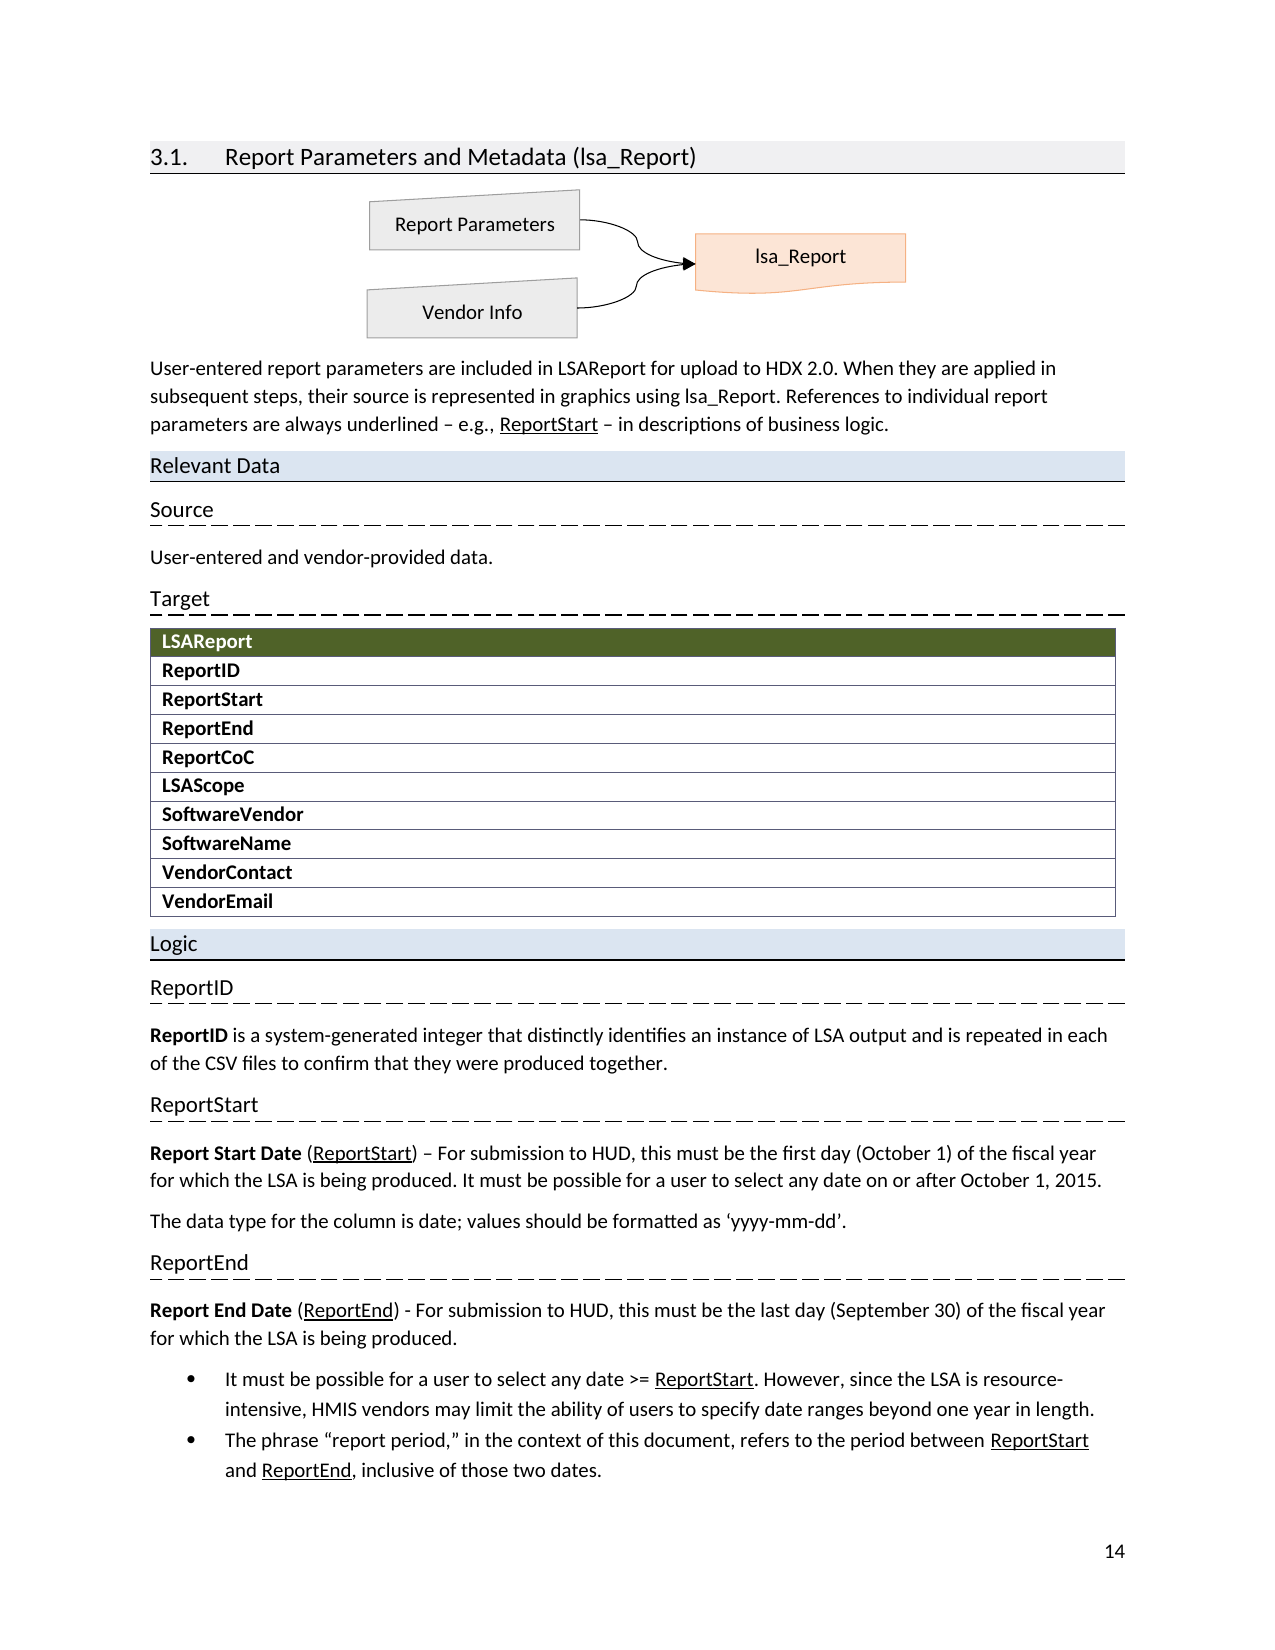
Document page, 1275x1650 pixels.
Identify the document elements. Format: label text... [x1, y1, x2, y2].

table_header LSAReport [151, 629, 1115, 656]
table_cell ReportEnd [151, 715, 1115, 743]
text The data type for the column is date; values should be formatted as ‘yyyy-mm-dd’. [150, 1208, 1125, 1233]
text User-entered report parameters are included in LSAReport for upload to HDX 2.0. When they are applied in subsequent steps, their source is represented in graphics using lsa_Report. References to individual report parameters are always underlined – e.g., ReportStart – in descriptions of business logic. [150, 355, 1125, 436]
table_cell SoftwareVendor [151, 802, 1115, 829]
text Report End Date (ReportEnd) - For submission to HUD, this must be the last day (September 30) of the fiscal year for which the LSA is being produced. [150, 1298, 1125, 1351]
subtitle Relevant Data [150, 451, 1125, 481]
text Report Start Date (ReportStart) – For submission to HUD, this must be the first day (October 1) of the fiscal year for which the LSA is being produced. It must be possible for a user to select any date on or after October 1, 2015. [150, 1140, 1125, 1193]
subtitle ReportStart [150, 1091, 1125, 1122]
list The phrase “report period,” in the context of this document, refers to the period between ReportStart and ReportEnd, inclusive of those two dates. [187, 1427, 1125, 1483]
subtitle Report Parameters and Metadata (lsa_Report) [150, 141, 1125, 173]
list It must be possible for a user to select any date >= ReportStart. However, since the LSA is resource-intensive, HMIS vendors may limit the ability of users to specify date ranges beyond one year in length. [187, 1366, 1125, 1422]
table_cell ReportCoC [151, 744, 1115, 772]
table_cell VendorEmail [151, 888, 1115, 916]
text User-entered and vendor-provided data. [150, 544, 1125, 569]
subtitle Logic [150, 929, 1125, 959]
text ReportID is a system-generated integer that distinctly identifies an instance of LSA output and is repeated in each of the CSV files to confirm that they were produced together. [150, 1022, 1125, 1076]
subtitle Source [150, 495, 1125, 526]
table_cell SoftwareName [151, 830, 1115, 858]
subtitle Target [150, 584, 1125, 616]
subtitle ReportEnd [150, 1248, 1125, 1280]
subtitle ReportID [150, 973, 1125, 1004]
table_cell ReportID [151, 657, 1115, 685]
table_cell LSAScope [151, 773, 1115, 801]
table_cell VendorContact [151, 859, 1115, 887]
table_cell ReportStart [151, 686, 1115, 714]
